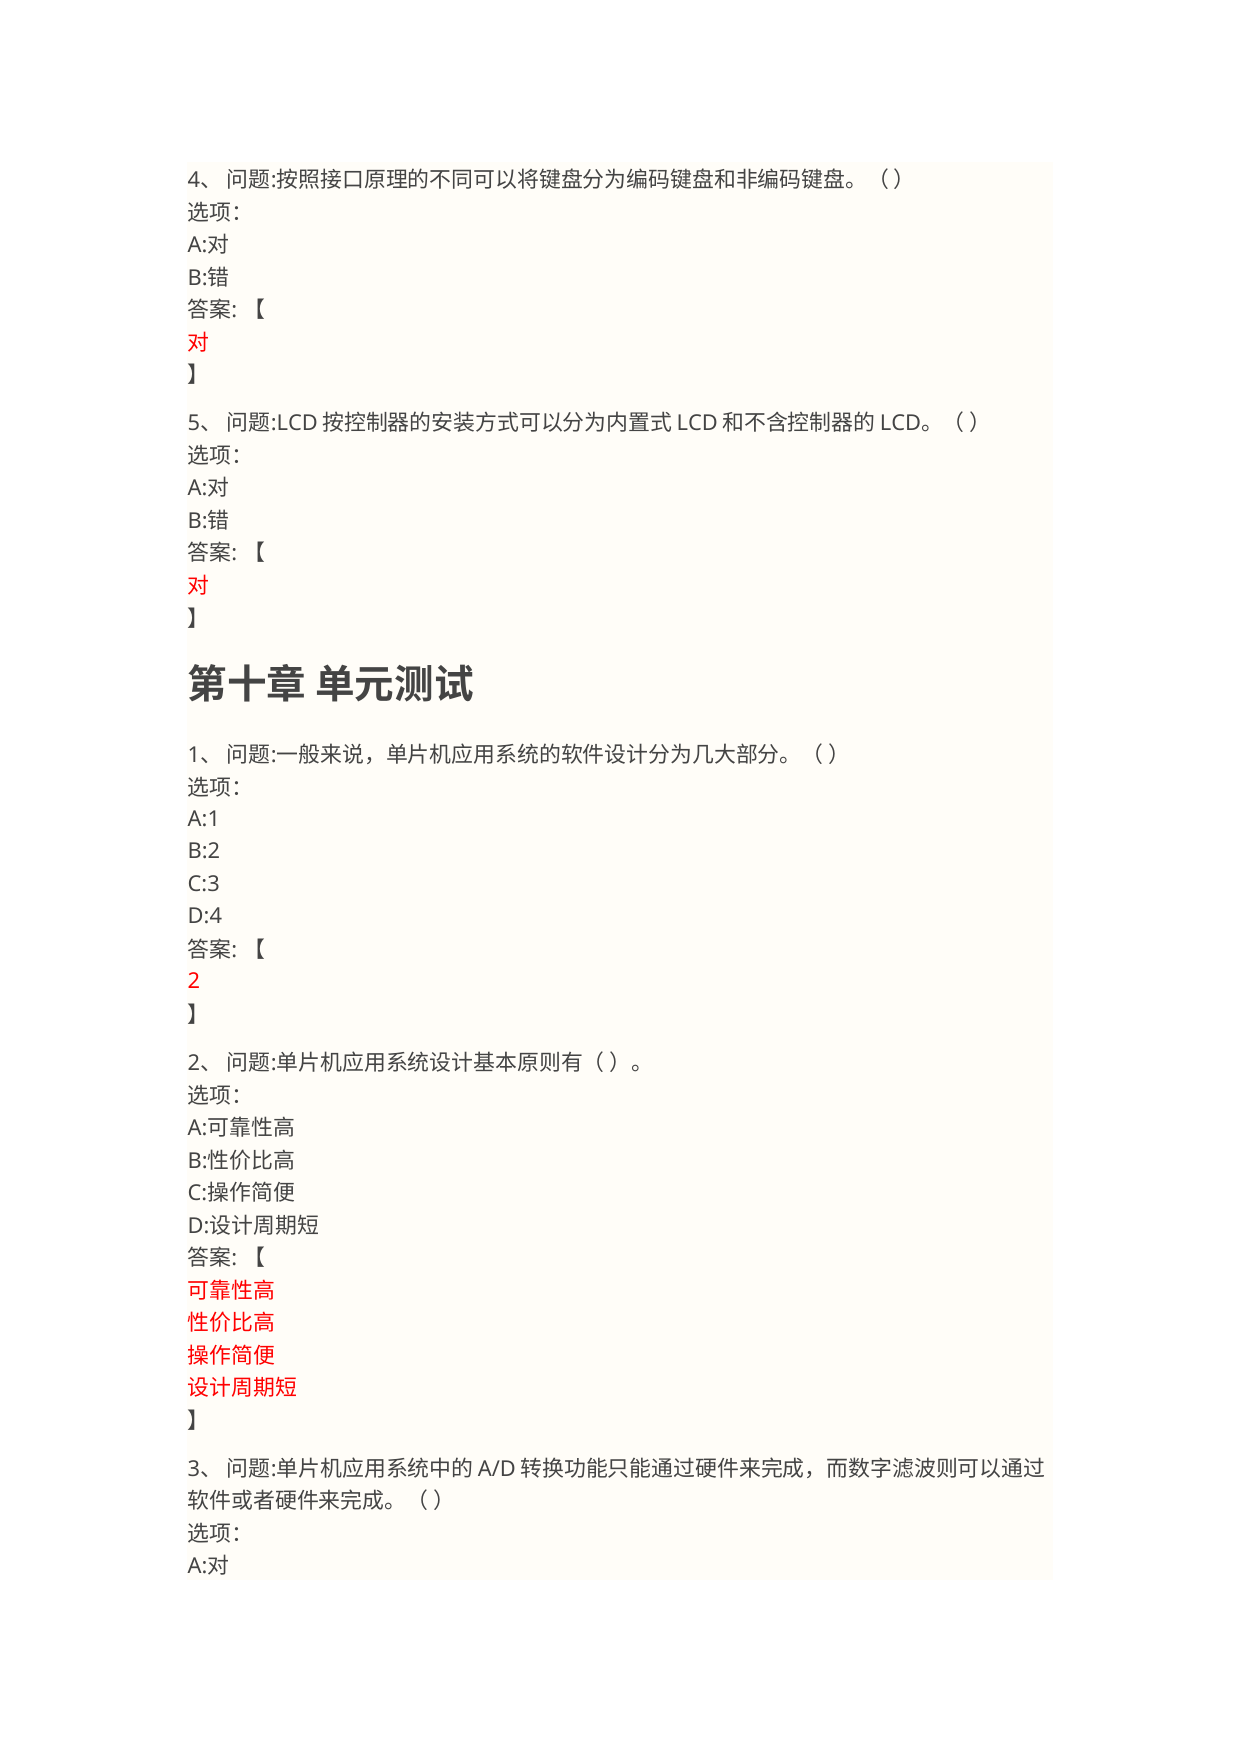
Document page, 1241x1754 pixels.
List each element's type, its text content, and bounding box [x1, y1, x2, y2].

text 2、 问题:单片机应用系统设计基本原则有（ ）。 选项： A:可靠性高 B:性价比高 C:操作简便 D:设计周期短 答案: 【 可靠性高 性价比高 操作简便 设计周期短 】 [187, 1045, 1053, 1435]
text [187, 1450, 1053, 1580]
text 5、 问题:LCD按控制器的安装方式可以分为内置式LCD和不含控制器的LCD。（ ） 选项： A:对 B:错 答案: 【 对 】 [187, 405, 1053, 633]
text 4、 问题:按照接口原理的不同可以将键盘分为编码键盘和非编码键盘。（ ） 选项： A:对 B:错 答案: 【 对 】 [187, 162, 1053, 389]
text 1、 问题:一般来说，单片机应用系统的软件设计分为几大部分。（ ） 选项： A:1 B:2 C:3 D:4 答案: 【 2 】 [187, 737, 1053, 1029]
text 第十章 单元测试 [187, 648, 1053, 713]
